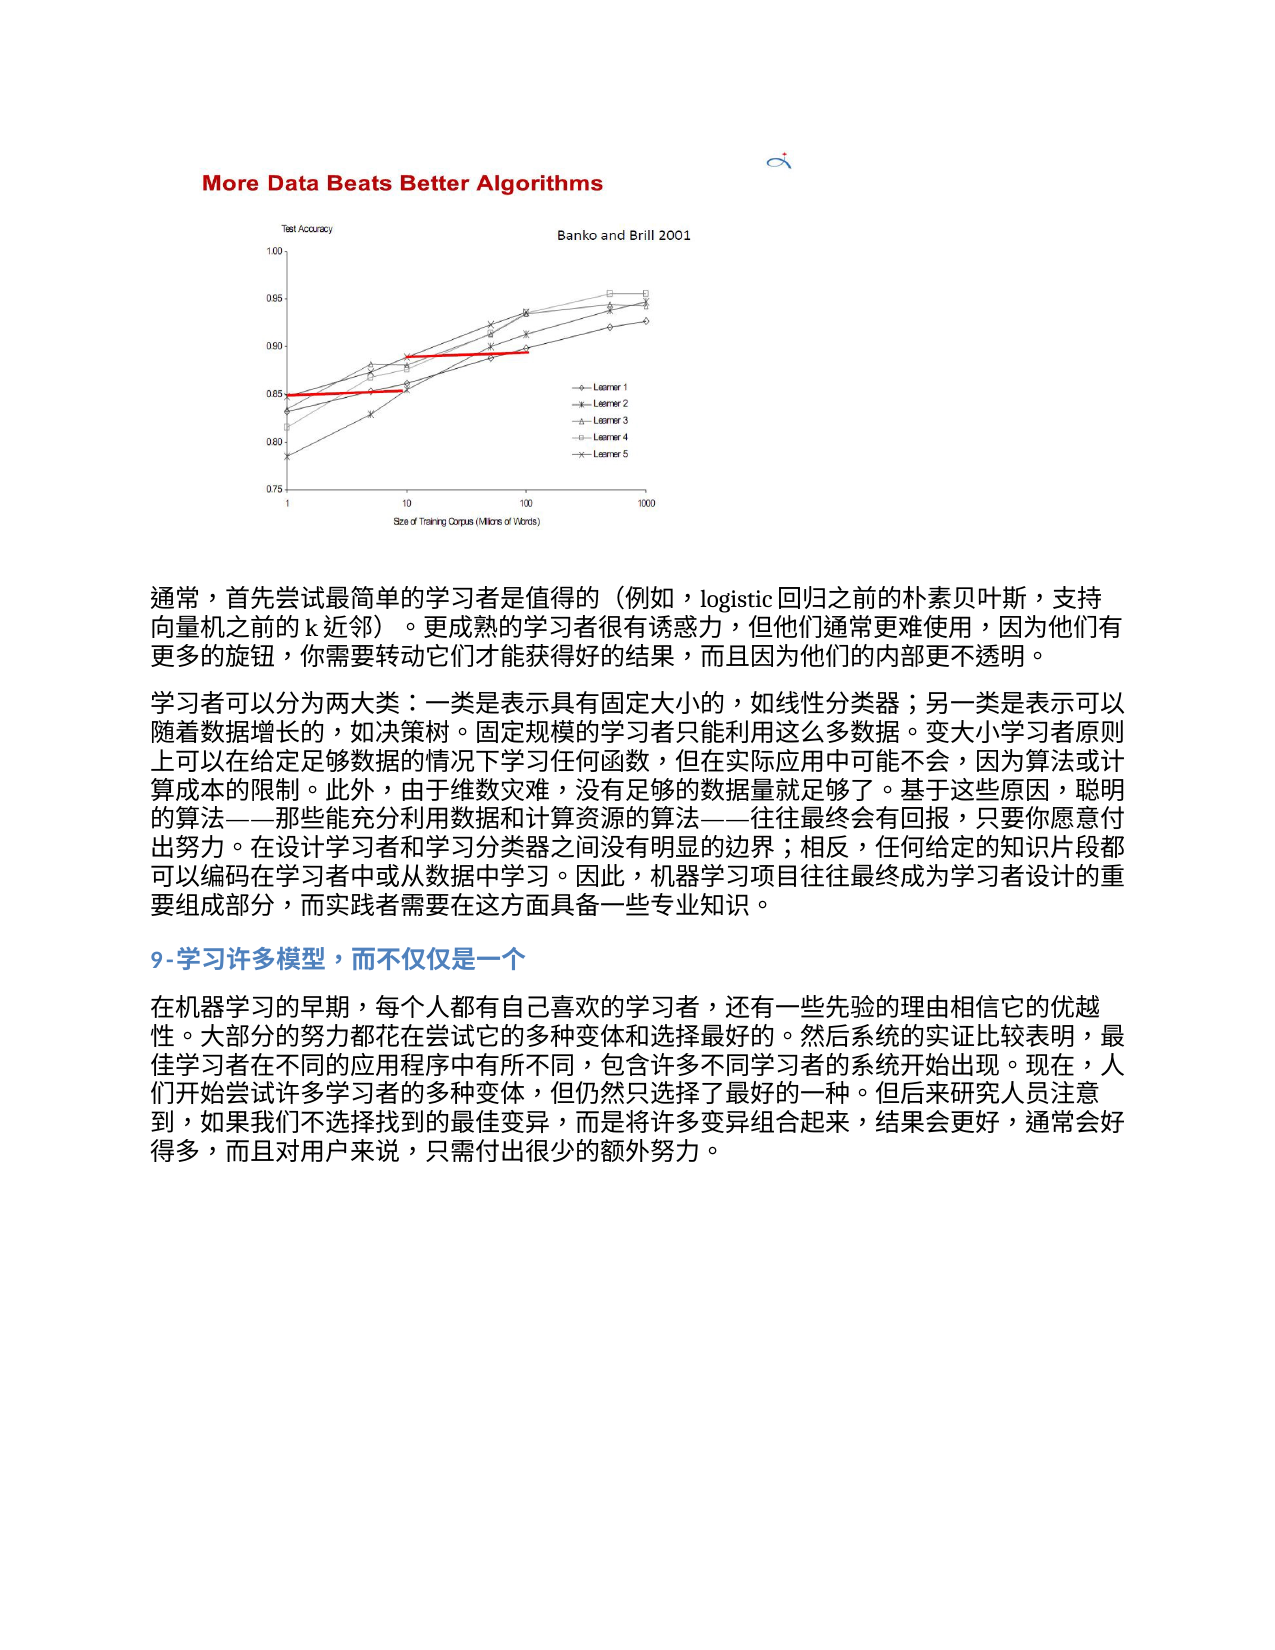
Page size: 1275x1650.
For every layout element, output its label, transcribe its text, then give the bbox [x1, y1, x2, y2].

text 在机器学习的早期，每个人都有自己喜欢的学习者，还有一些先验的理由相信它的优越性。大部分的努力都花在尝试它的多种变体和选择最好的。然后系统的实证比较表明，最佳学习者在不同的应用程序中有所不同，包含许多不同学习者的系统开始出现。现在，人们开始尝试许多学习者的多种变体，但仍然只选择了最好的一种。但后来研究人员注意到，如果我们不选择找到的最佳变异，而是将许多变异组合起来，结果会更好，通常会好得多，而且对用户来说，只需付出很少的额外努力。 [150, 994, 1125, 1167]
picture [168, 150, 794, 567]
text 学习者可以分为两大类：一类是表示具有固定大小的，如线性分类器；另一类是表示可以随着数据增长的，如决策树。固定规模的学习者只能利用这么多数据。变大小学习者原则上可以在给定足够数据的情况下学习任何函数，但在实际应用中可能不会，因为算法或计算成本的限制。此外，由于维数灾难，没有足够的数据量就足够了。基于这些原因，聪明的算法——那些能充分利用数据和计算资源的算法——往往最终会有回报，只要你愿意付出努力。在设计学习者和学习分类器之间没有明显的边界；相反，任何给定的知识片段都可以编码在学习者中或从数据中学习。因此，机器学习项目往往最终成为学习者设计的重要组成部分，而实践者需要在这方面具备一些专业知识。 [150, 690, 1125, 920]
text 通常，首先尝试最简单的学习者是值得的（例如，logistic回归之前的朴素贝叶斯，支持向量机之前的k近邻）。更成熟的学习者很有诱惑力，但他们通常更难使用，因为他们有更多的旋钮，你需要转动它们才能获得好的结果，而且因为他们的内部更不透明。 [150, 585, 1125, 672]
subtitle 9 - 学习许多模型，而不仅仅是一个 [150, 941, 1125, 975]
